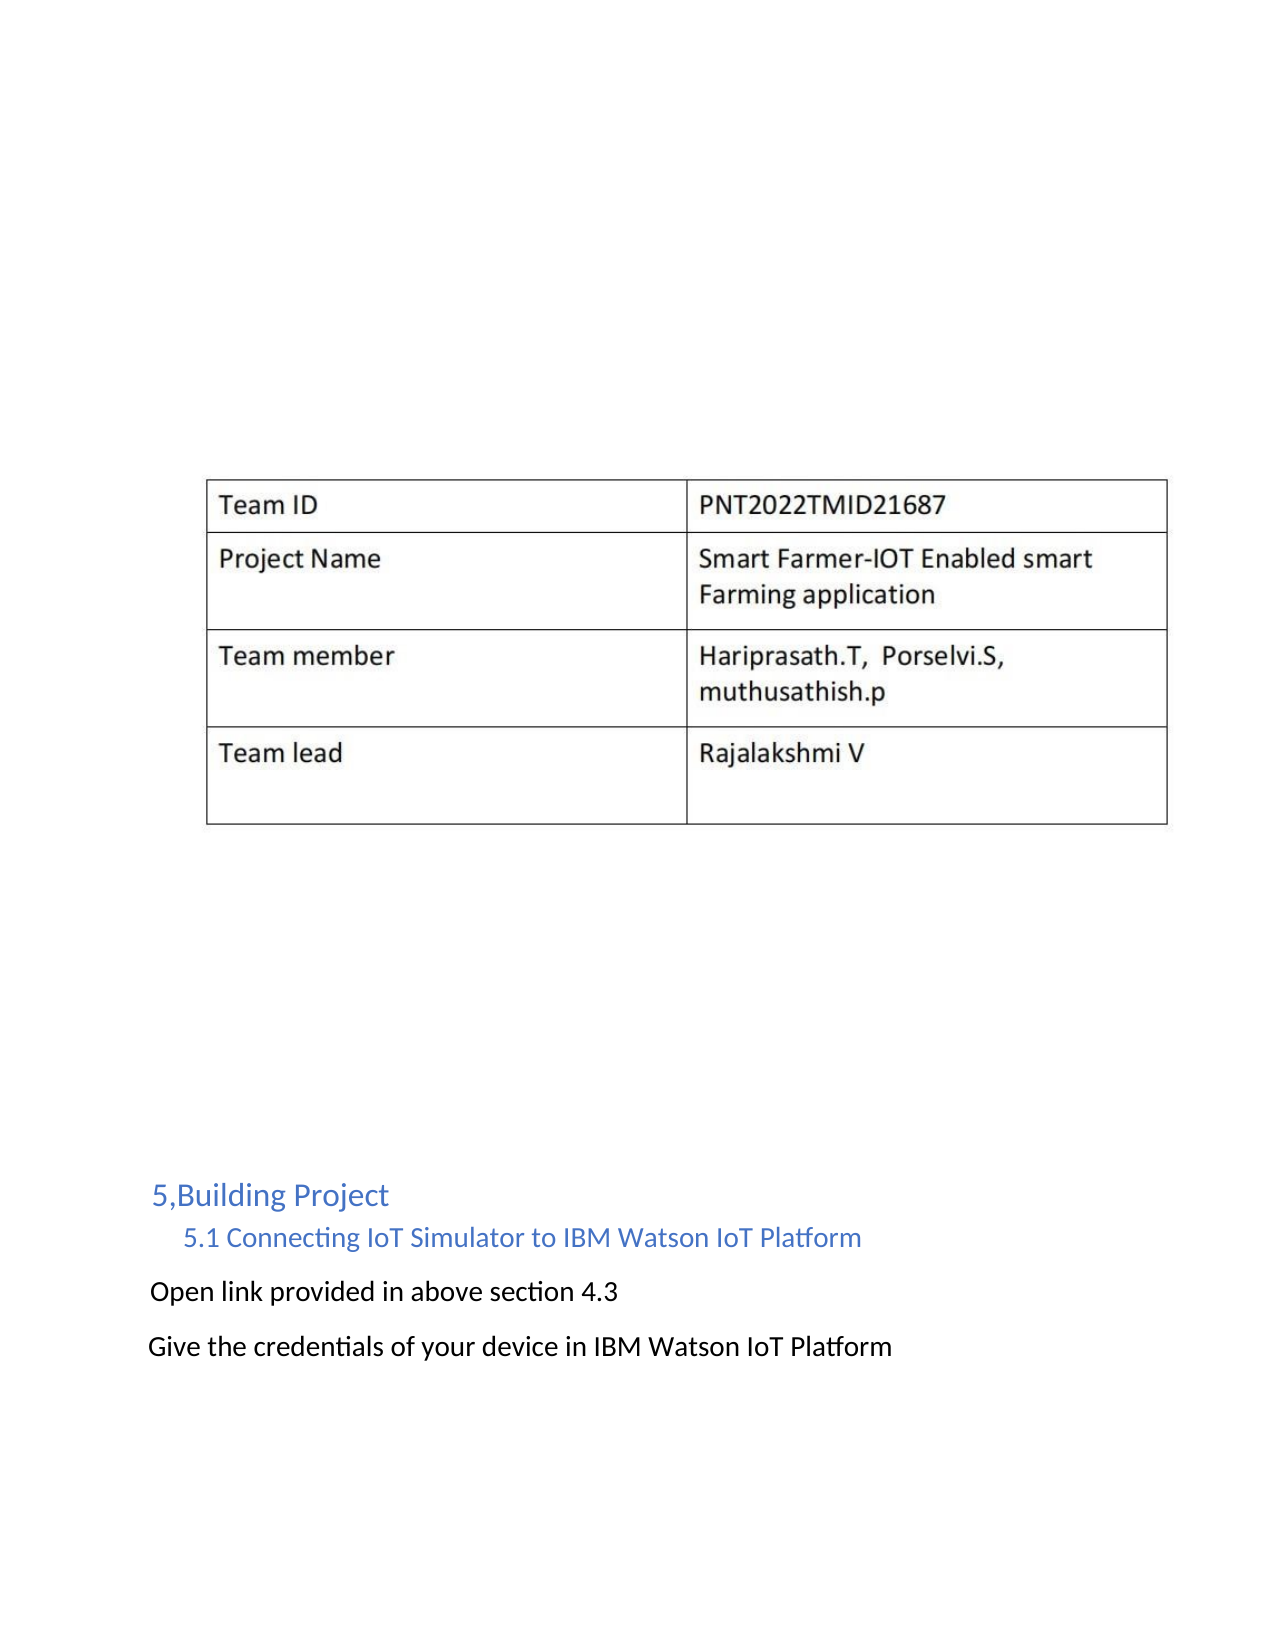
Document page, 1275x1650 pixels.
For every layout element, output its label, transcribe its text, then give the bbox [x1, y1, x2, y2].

picture [193, 466, 1275, 837]
subtitle 5,Building Project [144, 1174, 1275, 1215]
text Give the credentials of your device in IBM Watson IoT Platform [148, 1328, 1124, 1364]
text Open link provided in above section 4.3 [148, 1273, 997, 1309]
text 5.1 Connecting IoT Simulator to IBM Watson IoT Platform [148, 1219, 997, 1254]
